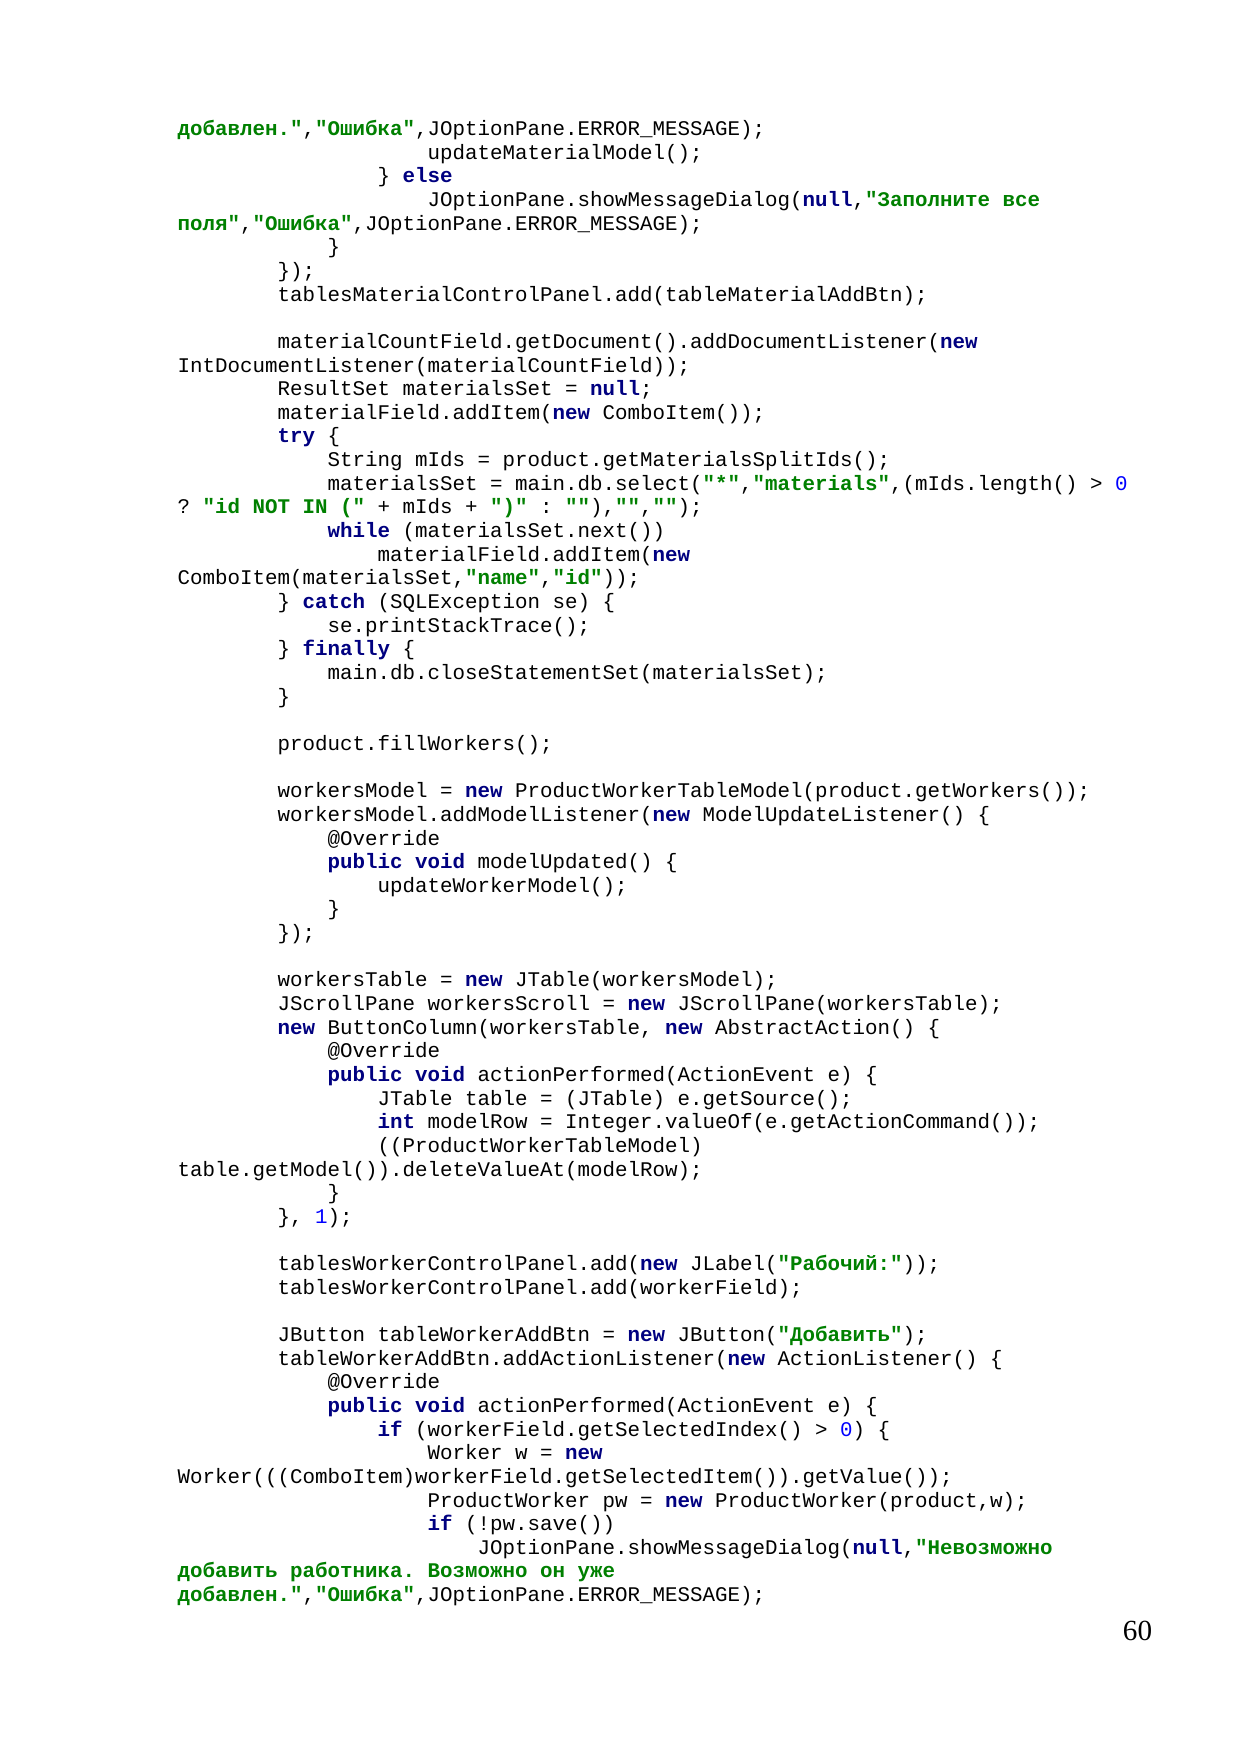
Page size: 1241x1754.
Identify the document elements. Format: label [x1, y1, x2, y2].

text [177, 118, 1152, 1608]
